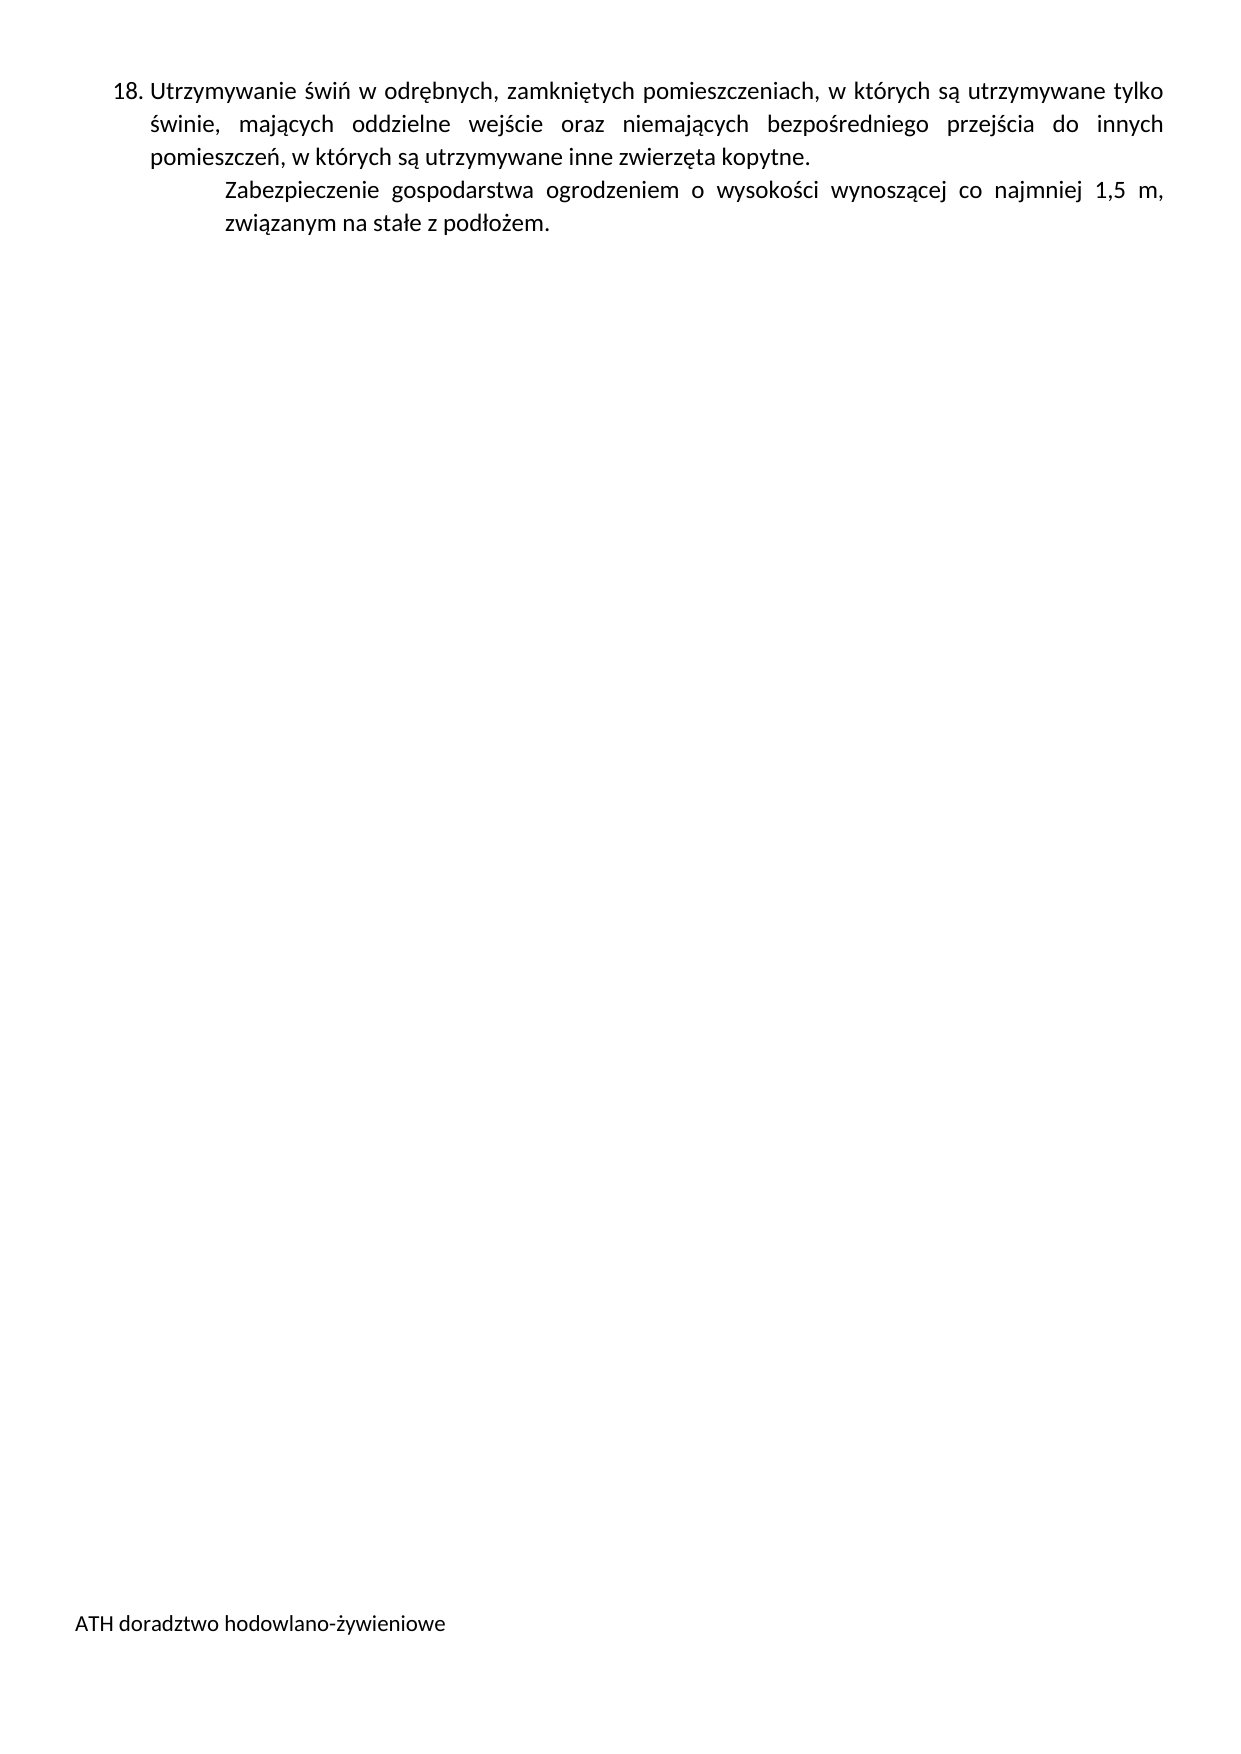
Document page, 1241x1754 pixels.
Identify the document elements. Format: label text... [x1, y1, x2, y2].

list Zabezpieczenie gospodarstwa ogrodzeniem o wysokości wynoszącej co najmniej 1,5 m, związanym na stałe z podłożem. [225, 174, 1165, 237]
list Utrzymywanie świń w odrębnych, zamkniętych pomieszczeniach, w których są utrzymywane tylko świnie, mających oddzielne wejście oraz niemających bezpośredniego przejścia do innych pomieszczeń, w których są utrzymywane inne zwierzęta kopytne. [112, 75, 1165, 171]
